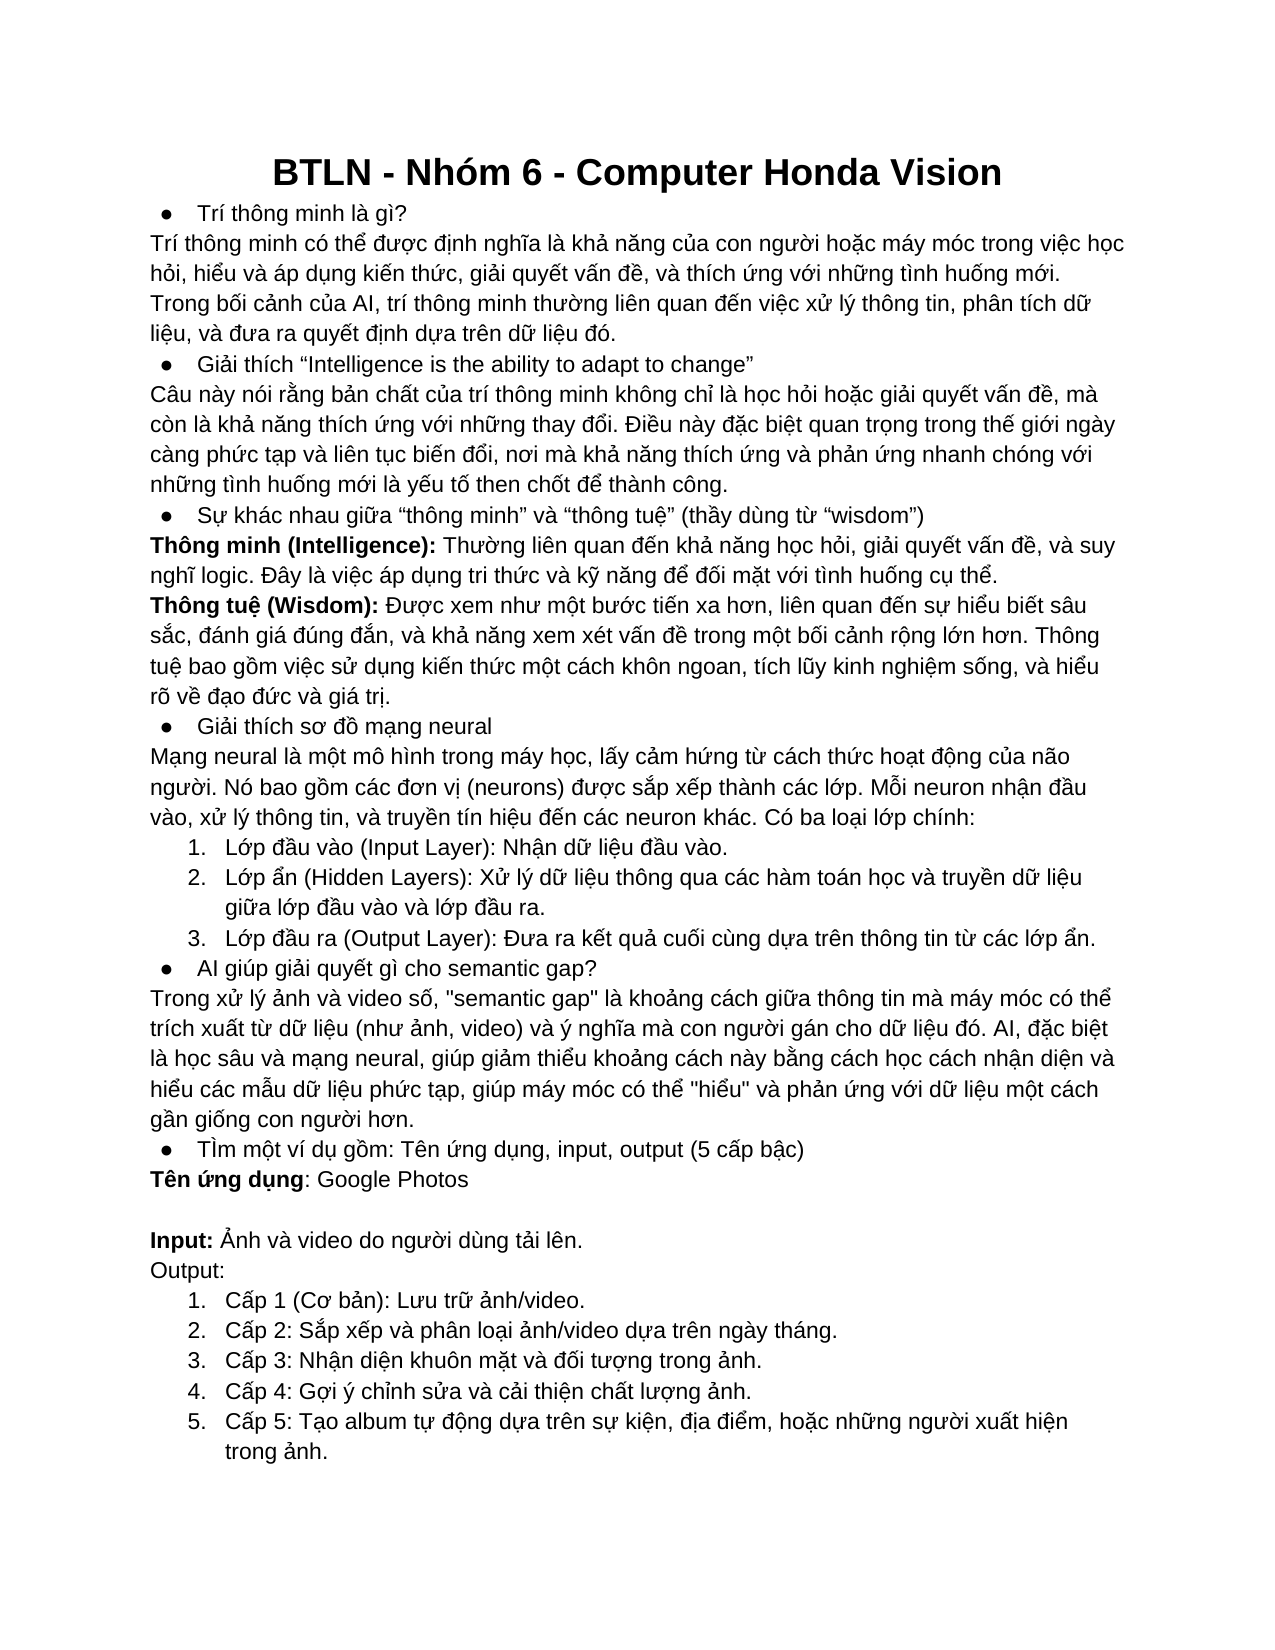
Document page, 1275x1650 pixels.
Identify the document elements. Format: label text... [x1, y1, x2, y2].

text Output: [150, 1257, 1125, 1283]
list TÌm một ví dụ gồm: Tên ứng dụng, input, output (5 cấp bậc) [159, 1136, 1125, 1162]
text Trong xử lý ảnh và video số, "semantic gap" là khoảng cách giữa thông tin mà máy móc có thể trích xuất từ dữ liệu (như ảnh, video) và ý nghĩa mà con người gán cho dữ liệu đó. AI, đặc biệt là học sâu và mạng neural, giúp giảm thiểu khoảng cách này bằng cách học cách nhận diện và hiểu các mẫu dữ liệu phức tạp, giúp máy móc có thể "hiểu" và phản ứng với dữ liệu một cách gần giống con người hơn. [150, 985, 1125, 1132]
text Tên ứng dụng: Google Photos [150, 1166, 1125, 1193]
list Lớp ẩn (Hidden Layers): Xử lý dữ liệu thông qua các hàm toán học và truyền dữ liệu giữa lớp đầu vào và lớp đầu ra. [187, 864, 1125, 921]
text Trí thông minh có thể được định nghĩa là khả năng của con người hoặc máy móc trong việc học hỏi, hiểu và áp dụng kiến thức, giải quyết vấn đề, và thích ứng với những tình huống mới. Trong bối cảnh của AI, trí thông minh thường liên quan đến việc xử lý thông tin, phân tích dữ liệu, và đưa ra quyết định dựa trên dữ liệu đó. [150, 230, 1125, 347]
text Câu này nói rằng bản chất của trí thông minh không chỉ là học hỏi hoặc giải quyết vấn đề, mà còn là khả năng thích ứng với những thay đổi. Điều này đặc biệt quan trọng trong thế giới ngày càng phức tạp và liên tục biến đổi, nơi mà khả năng thích ứng và phản ứng nhanh chóng với những tình huống mới là yếu tố then chốt để thành công. [150, 381, 1125, 498]
list Lớp đầu vào (Input Layer): Nhận dữ liệu đầu vào. [187, 834, 1125, 860]
text Mạng neural là một mô hình trong máy học, lấy cảm hứng từ cách thức hoạt động của não người. Nó bao gồm các đơn vị (neurons) được sắp xếp thành các lớp. Mỗi neuron nhận đầu vào, xử lý thông tin, và truyền tín hiệu đến các neuron khác. Có ba loại lớp chính: [150, 743, 1125, 830]
list Lớp đầu ra (Output Layer): Đưa ra kết quả cuối cùng dựa trên thông tin từ các lớp ẩn. [187, 924, 1125, 951]
list Sự khác nhau giữa “thông minh” và “thông tuệ” (thầy dùng từ “wisdom”) [159, 502, 1125, 528]
text Input: Ảnh và video do người dùng tải lên. [150, 1227, 1125, 1253]
list Cấp 1 (Cơ bản): Lưu trữ ảnh/video. [187, 1287, 1125, 1313]
list Cấp 3: Nhận diện khuôn mặt và đối tượng trong ảnh. [187, 1347, 1125, 1374]
text Thông tuệ (Wisdom): Được xem như một bước tiến xa hơn, liên quan đến sự hiểu biết sâu sắc, đánh giá đúng đắn, và khả năng xem xét vấn đề trong một bối cảnh rộng lớn hơn. Thông tuệ bao gồm việc sử dụng kiến thức một cách khôn ngoan, tích lũy kinh nghiệm sống, và hiểu rõ về đạo đức và giá trị. [150, 592, 1125, 709]
list Giải thích sơ đồ mạng neural [159, 713, 1125, 739]
list Cấp 4: Gợi ý chỉnh sửa và cải thiện chất lượng ảnh. [187, 1378, 1125, 1404]
text BTLN - Nhóm 6 - Computer Honda Vision [150, 150, 1125, 193]
list AI giúp giải quyết gì cho semantic gap? [159, 955, 1125, 981]
list Cấp 2: Sắp xếp và phân loại ảnh/video dựa trên ngày tháng. [187, 1317, 1125, 1344]
list Trí thông minh là gì? [159, 199, 1125, 226]
text Thông minh (Intelligence): Thường liên quan đến khả năng học hỏi, giải quyết vấn đề, và suy nghĩ logic. Đây là việc áp dụng tri thức và kỹ năng để đối mặt với tình huống cụ thể. [150, 532, 1125, 588]
list Cấp 5: Tạo album tự động dựa trên sự kiện, địa điểm, hoặc những người xuất hiện trong ảnh. [187, 1408, 1125, 1464]
list Giải thích “Intelligence is the ability to adapt to change” [159, 351, 1125, 377]
